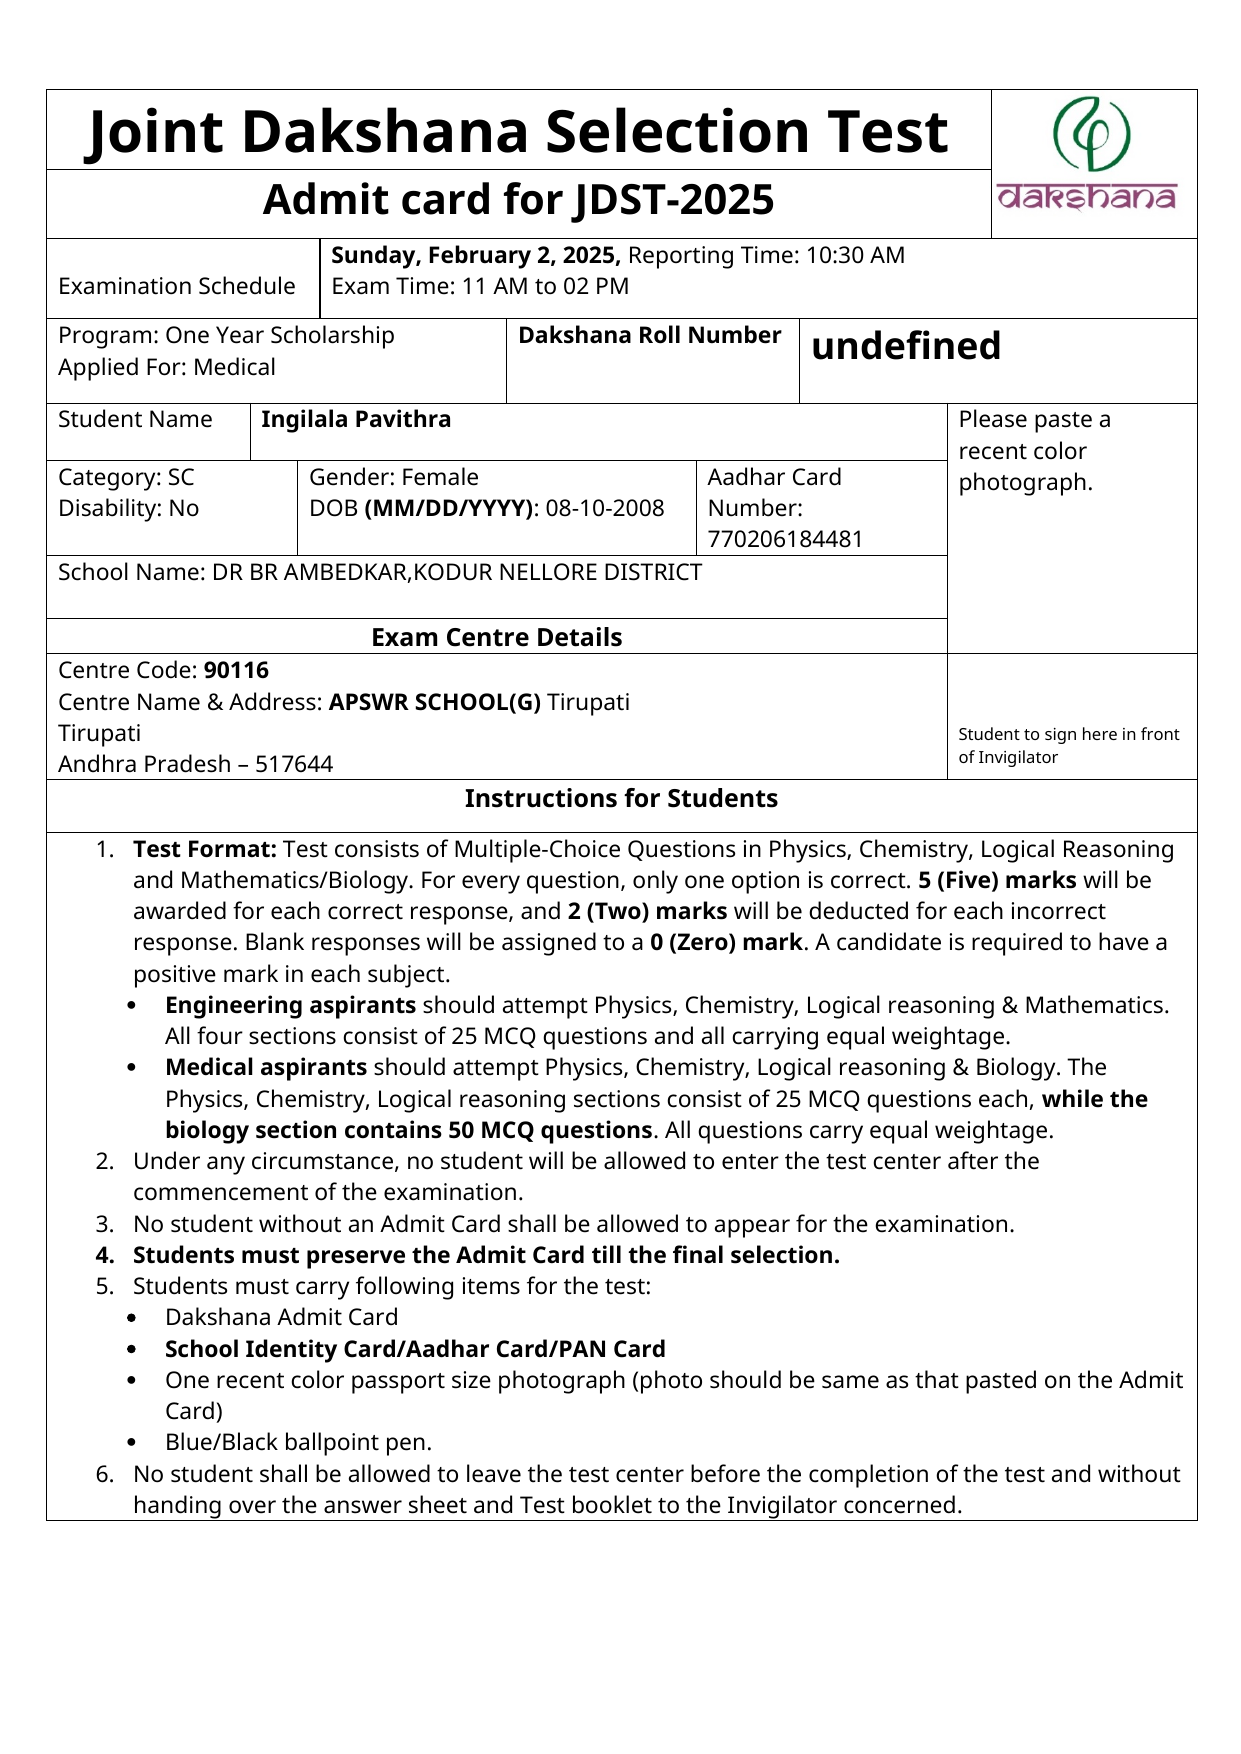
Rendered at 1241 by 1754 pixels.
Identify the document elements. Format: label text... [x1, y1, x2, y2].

table_cell Aadhar Card Number: 770206184481 [697, 461, 947, 555]
table_cell Centre Code: 90116 Centre Name & Address: APSWR SCHOOL(G) Tirupati Tirupati Andhra Pradesh – 517644 [47, 654, 947, 779]
table_cell Sunday, February 2, 2025, Reporting Time: 10:30 AM Exam Time: 11 AM to 02 PM [321, 239, 1197, 318]
table_header [992, 90, 1197, 238]
table_cell Admit card for JDST-2025 [47, 170, 991, 238]
table_cell Instructions for Students [47, 780, 1197, 832]
table_cell undefined [800, 319, 1197, 402]
table_cell Please paste a recent color photograph. [948, 404, 1197, 653]
table_cell Student Name [47, 404, 250, 460]
table_cell Dakshana Roll Number [507, 319, 799, 402]
table_cell Student to sign here in front of Invigilator [948, 654, 1197, 779]
table_cell Category: SC Disability: No [47, 461, 297, 555]
table_cell School Name: DR BR AMBEDKAR,KODUR NELLORE DISTRICT [47, 556, 947, 618]
table_cell Program: One Year Scholarship Applied For: Medical [47, 319, 506, 402]
table_cell Examination Schedule [47, 239, 319, 318]
table_cell Ingilala Pavithra [251, 404, 947, 460]
table_cell Exam Centre Details [47, 619, 947, 653]
table_cell Gender: Female DOB (MM/DD/YYYY): 08-10-2008 [298, 461, 696, 555]
table_header Joint Dakshana Selection Test [47, 90, 991, 169]
table_cell Test Format: Test consists of Multiple-Choice Questions in Physics, Chemistry, Logical Reasoning and Mathematics/Biology. For every question, only one option is correct. 5 (Five) marks will be awarded for each correct response, and 2 (Two) marks will be deducted for each incorrect response. Blank responses will be assigned to a 0 (Zero) mark. A candidate is required to have a positive mark in each subject. Engineering aspirants should attempt Physics, Chemistry, Logical reasoning & Mathematics. All four sections consist of 25 MCQ questions and all carrying equal weightage. Medical aspirants should attempt Physics, Chemistry, Logical reasoning & Biology. The Physics, Chemistry, Logical reasoning sections consist of 25 MCQ questions each, while the biology section contains 50 MCQ questions. All questions carry equal weightage. Under any circumstance, no student will be allowed to enter the test center after the commencement of the examination. No student without an Admit Card shall be allowed to appear for the examination. Students must preserve the Admit Card till the final selection. Students must carry following items for the test: Dakshana Admit Card School Identity Card/Aadhar Card/PAN Card One recent color passport size photograph (photo should be same as that pasted on the Admit Card) Blue/Black ballpoint pen. No student shall be allowed to leave the test center before the completion of the test and without handing over the answer sheet and Test booklet to the Invigilator concerned. [47, 833, 1197, 1520]
